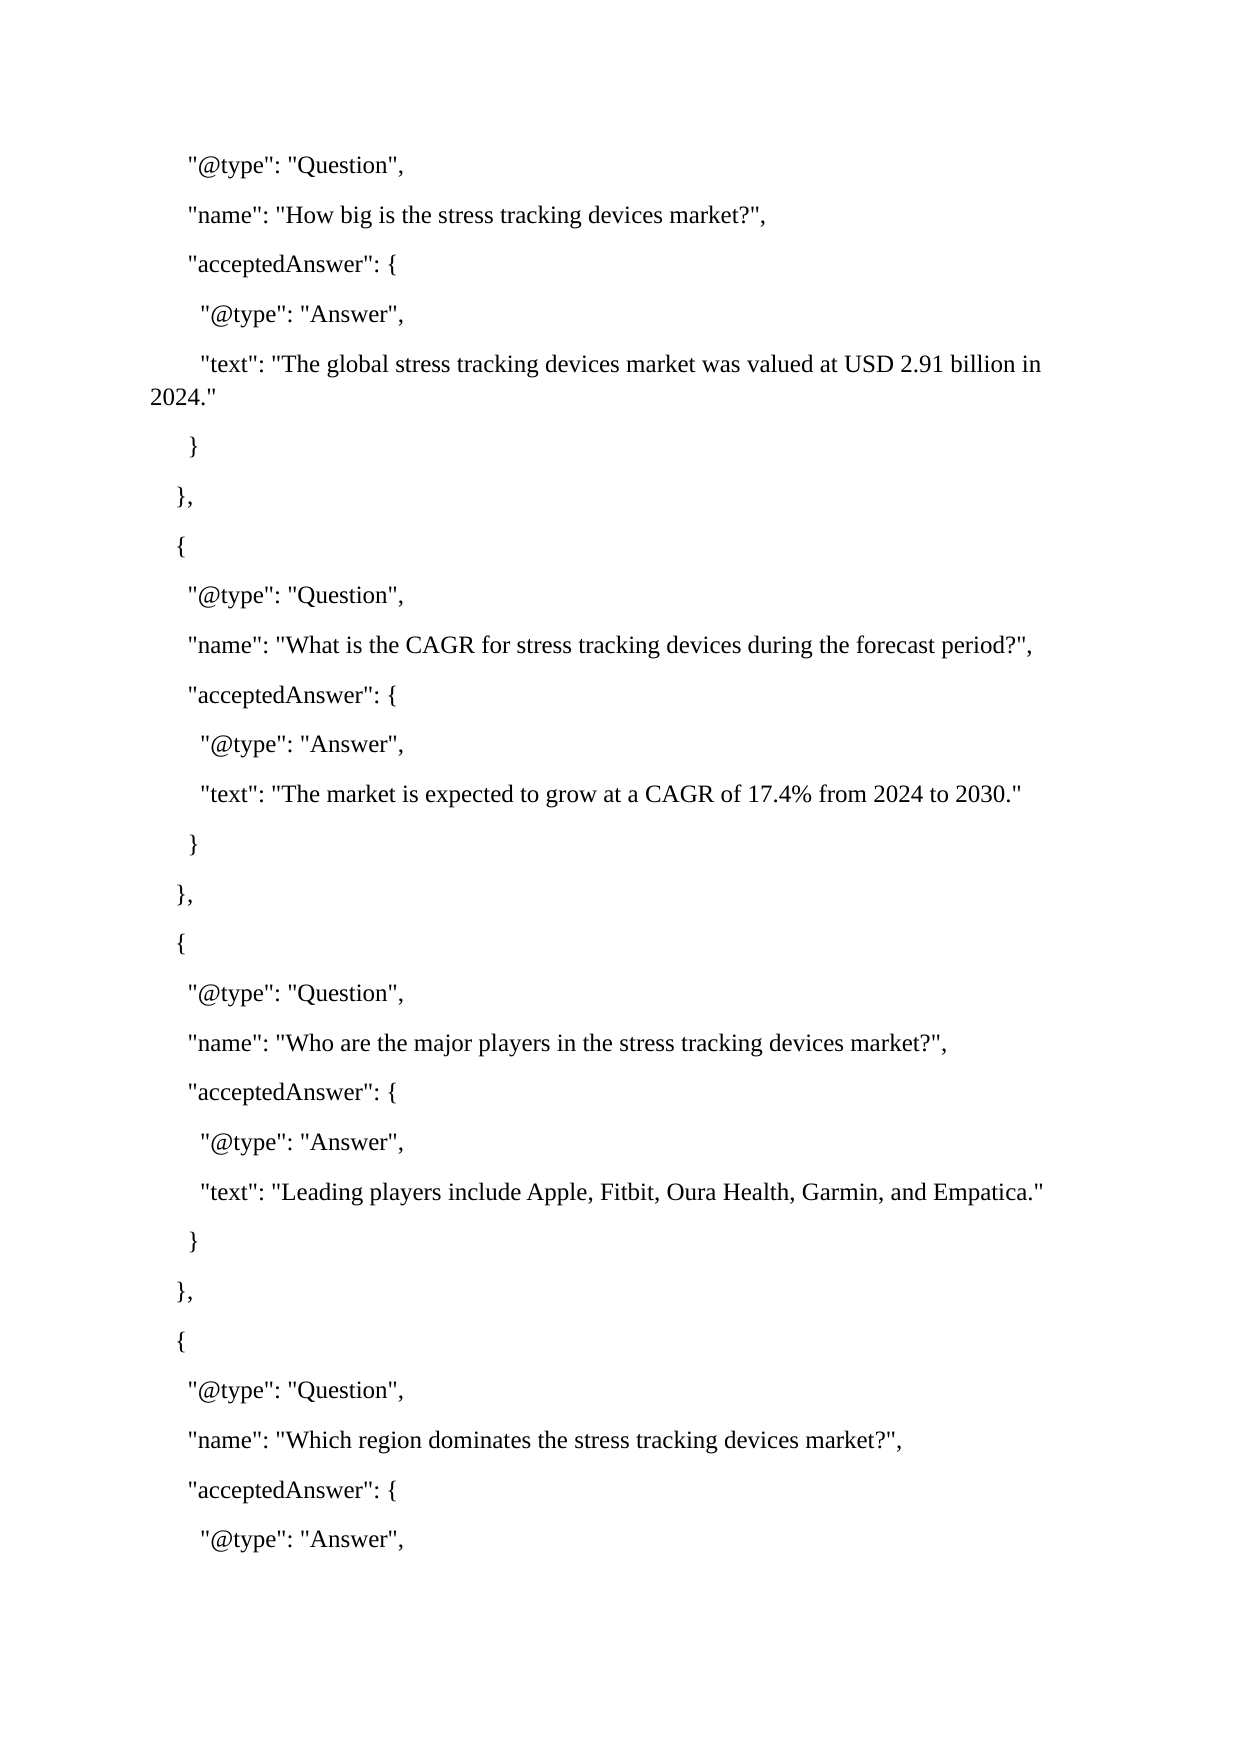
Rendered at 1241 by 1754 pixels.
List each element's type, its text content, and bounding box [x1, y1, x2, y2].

text "name": "Who are the major players in the stress tracking devices market?", [150, 1028, 1090, 1056]
text "acceptedAnswer": { [150, 1077, 1090, 1106]
text } [150, 829, 1090, 858]
text "text": "The market is expected to grow at a CAGR of 17.4% from 2024 to 2030." [150, 779, 1090, 808]
text "@type": "Answer", [150, 1524, 1090, 1553]
text "name": "How big is the stress tracking devices market?", [150, 200, 1090, 228]
text "text": "Leading players include Apple, Fitbit, Oura Health, Garmin, and Empatica." [150, 1177, 1090, 1206]
text "@type": "Answer", [150, 729, 1090, 758]
text "acceptedAnswer": { [150, 680, 1090, 709]
text } [150, 431, 1090, 460]
text "name": "What is the CAGR for stress tracking devices during the forecast period?", [150, 630, 1090, 659]
text } [150, 1226, 1090, 1255]
text "name": "Which region dominates the stress tracking devices market?", [150, 1425, 1090, 1454]
text "@type": "Answer", [150, 299, 1090, 328]
text "@type": "Question", [150, 150, 1090, 179]
text "acceptedAnswer": { [150, 249, 1090, 278]
text { [150, 531, 1090, 559]
text "@type": "Question", [150, 978, 1090, 1007]
text }, [150, 1276, 1090, 1305]
text "@type": "Answer", [150, 1127, 1090, 1156]
text "acceptedAnswer": { [150, 1475, 1090, 1504]
text { [150, 928, 1090, 957]
text "@type": "Question", [150, 581, 1090, 609]
text "text": "The global stress tracking devices market was valued at USD 2.91 billion in 2024." [150, 349, 1090, 411]
text { [150, 1326, 1090, 1354]
text }, [150, 879, 1090, 907]
text "@type": "Question", [150, 1376, 1090, 1404]
text }, [150, 481, 1090, 510]
